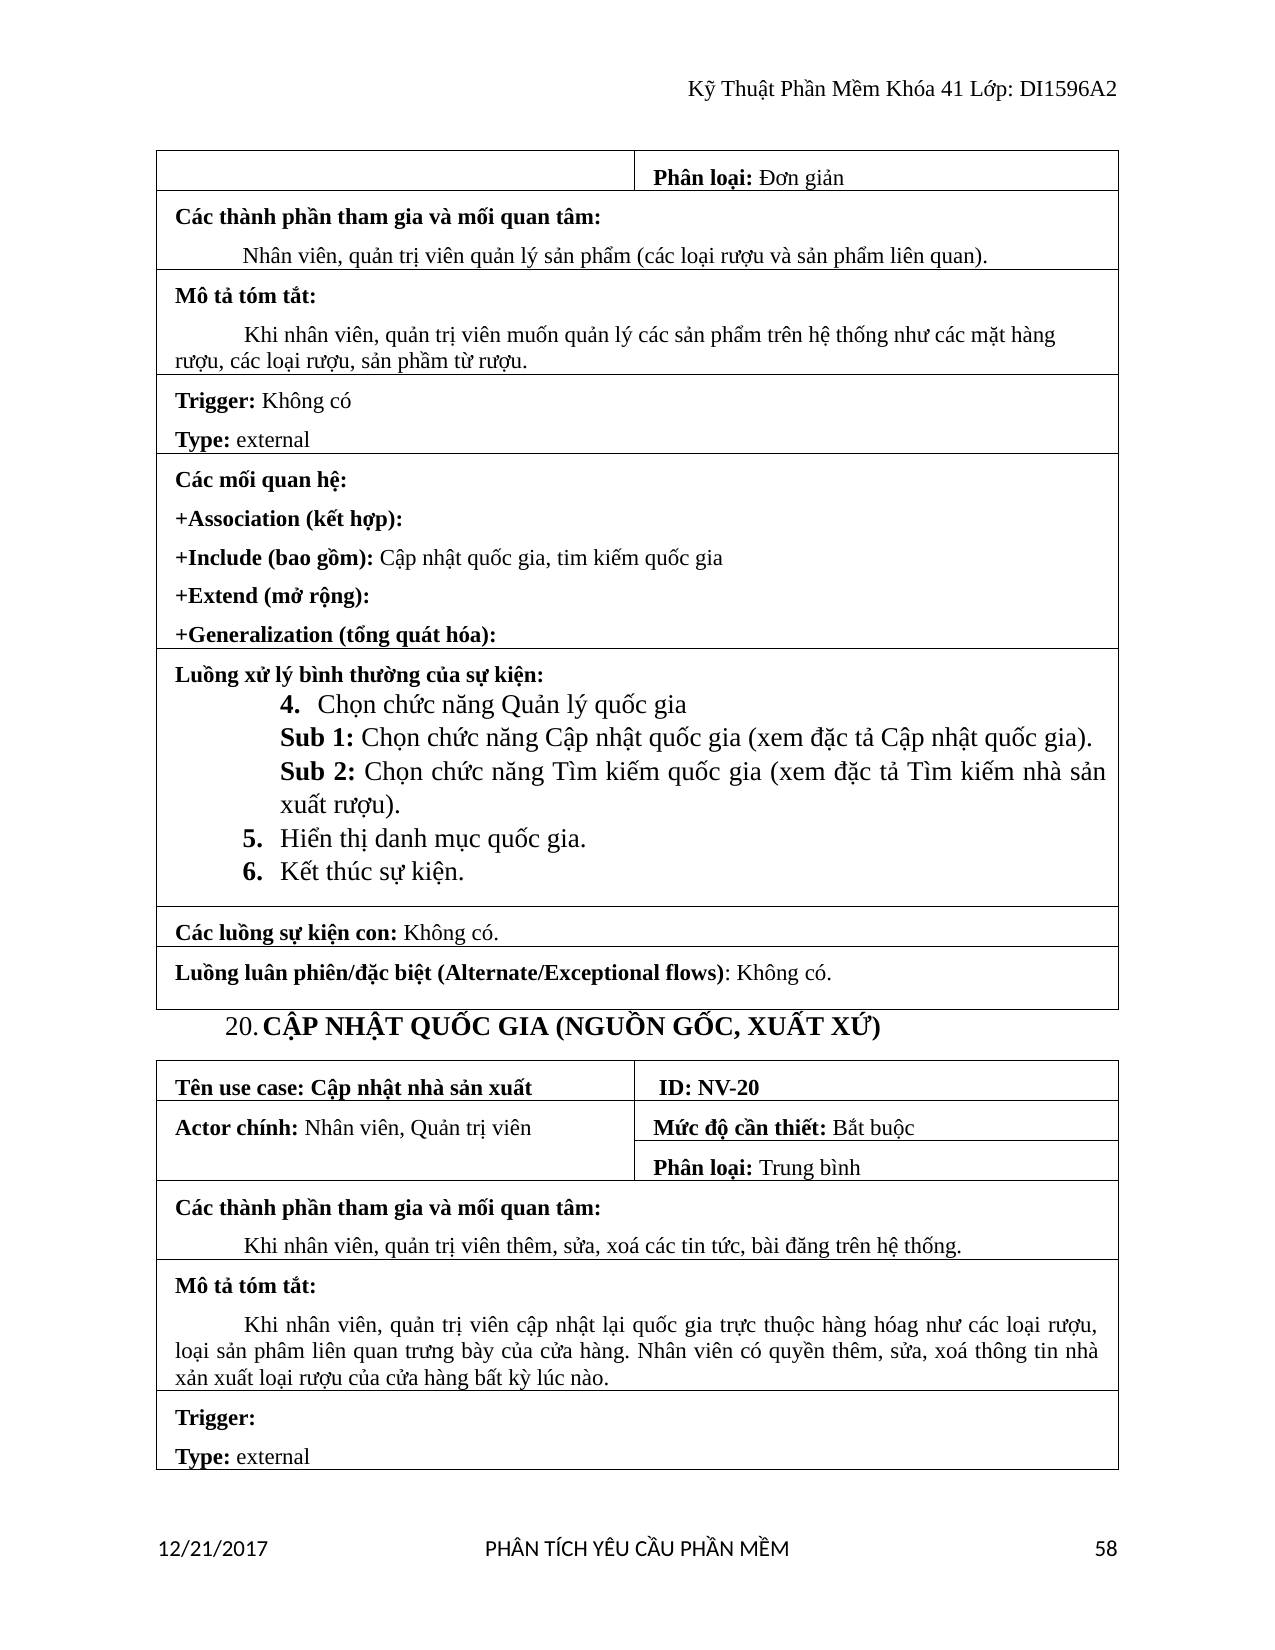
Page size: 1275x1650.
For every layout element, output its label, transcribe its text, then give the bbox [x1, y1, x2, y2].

table_cell Actor chính: Nhân viên, Quản trị viên [157, 1101, 634, 1180]
table_cell Phân loại: Trung bình [635, 1141, 1118, 1180]
table_header ID: NV-20 [635, 1061, 1118, 1100]
table_header Tên use case: Cập nhật nhà sản xuất [157, 1061, 634, 1100]
table_cell Trigger: Không có Type: external [157, 375, 1118, 452]
list CẬP NHẬT QUỐC GIA (NGUỒN GỐC, XUẤT XỨ) [225, 1010, 1125, 1041]
table_cell Các luồng sự kiện con: Không có. [157, 907, 1118, 946]
table_cell Mô tả tóm tắt: Khi nhân viên, quản trị viên muốn quản lý các sản phẩm trên hệ thống như các mặt hàng rượu, các loại rượu, sản phầm từ rượu. [157, 270, 1118, 374]
table_cell Mô tả tóm tắt: Khi nhân viên, quản trị viên cập nhật lại quốc gia trực thuộc hàng hóag như các loại rượu, loại sản phâm liên quan trưng bày của cửa hàng. Nhân viên có quyền thêm, sửa, xoá thông tin nhà xản xuất loại rượu của cửa hàng bất kỳ lúc nào. [157, 1260, 1118, 1390]
table_cell Các thành phần tham gia và mối quan tâm: Khi nhân viên, quản trị viên thêm, sửa, xoá các tin tức, bài đăng trên hệ thống. [157, 1181, 1118, 1259]
table_cell Luồng xử lý bình thường của sự kiện: Chọn chức năng Quản lý quốc gia Sub 1: Chọn chức năng Cập nhật quốc gia (xem đặc tả Cập nhật quốc gia). Sub 2: Chọn chức năng Tìm kiếm quốc gia (xem đặc tả Tìm kiếm nhà sản xuất rượu). Hiển thị danh mục quốc gia. Kết thúc sự kiện. [157, 649, 1118, 906]
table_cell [157, 151, 634, 190]
table_cell Các mối quan hệ: +Association (kết hợp): +Include (bao gồm): Cập nhật quốc gia, tim kiếm quốc gia +Extend (mở rộng): +Generalization (tổng quát hóa): [157, 454, 1118, 648]
table_cell Phân loại: Đơn giản [635, 151, 1118, 190]
table_cell Mức độ cần thiết: Bắt buộc [635, 1101, 1118, 1140]
table_cell Trigger: Type: external [157, 1391, 1118, 1469]
table_cell Luồng luân phiên/đặc biệt (Alternate/Exceptional flows): Không có. [157, 947, 1118, 1009]
table_cell Các thành phần tham gia và mối quan tâm: Nhân viên, quản trị viên quản lý sản phẩm (các loại rượu và sản phẩm liên quan). [157, 191, 1118, 269]
